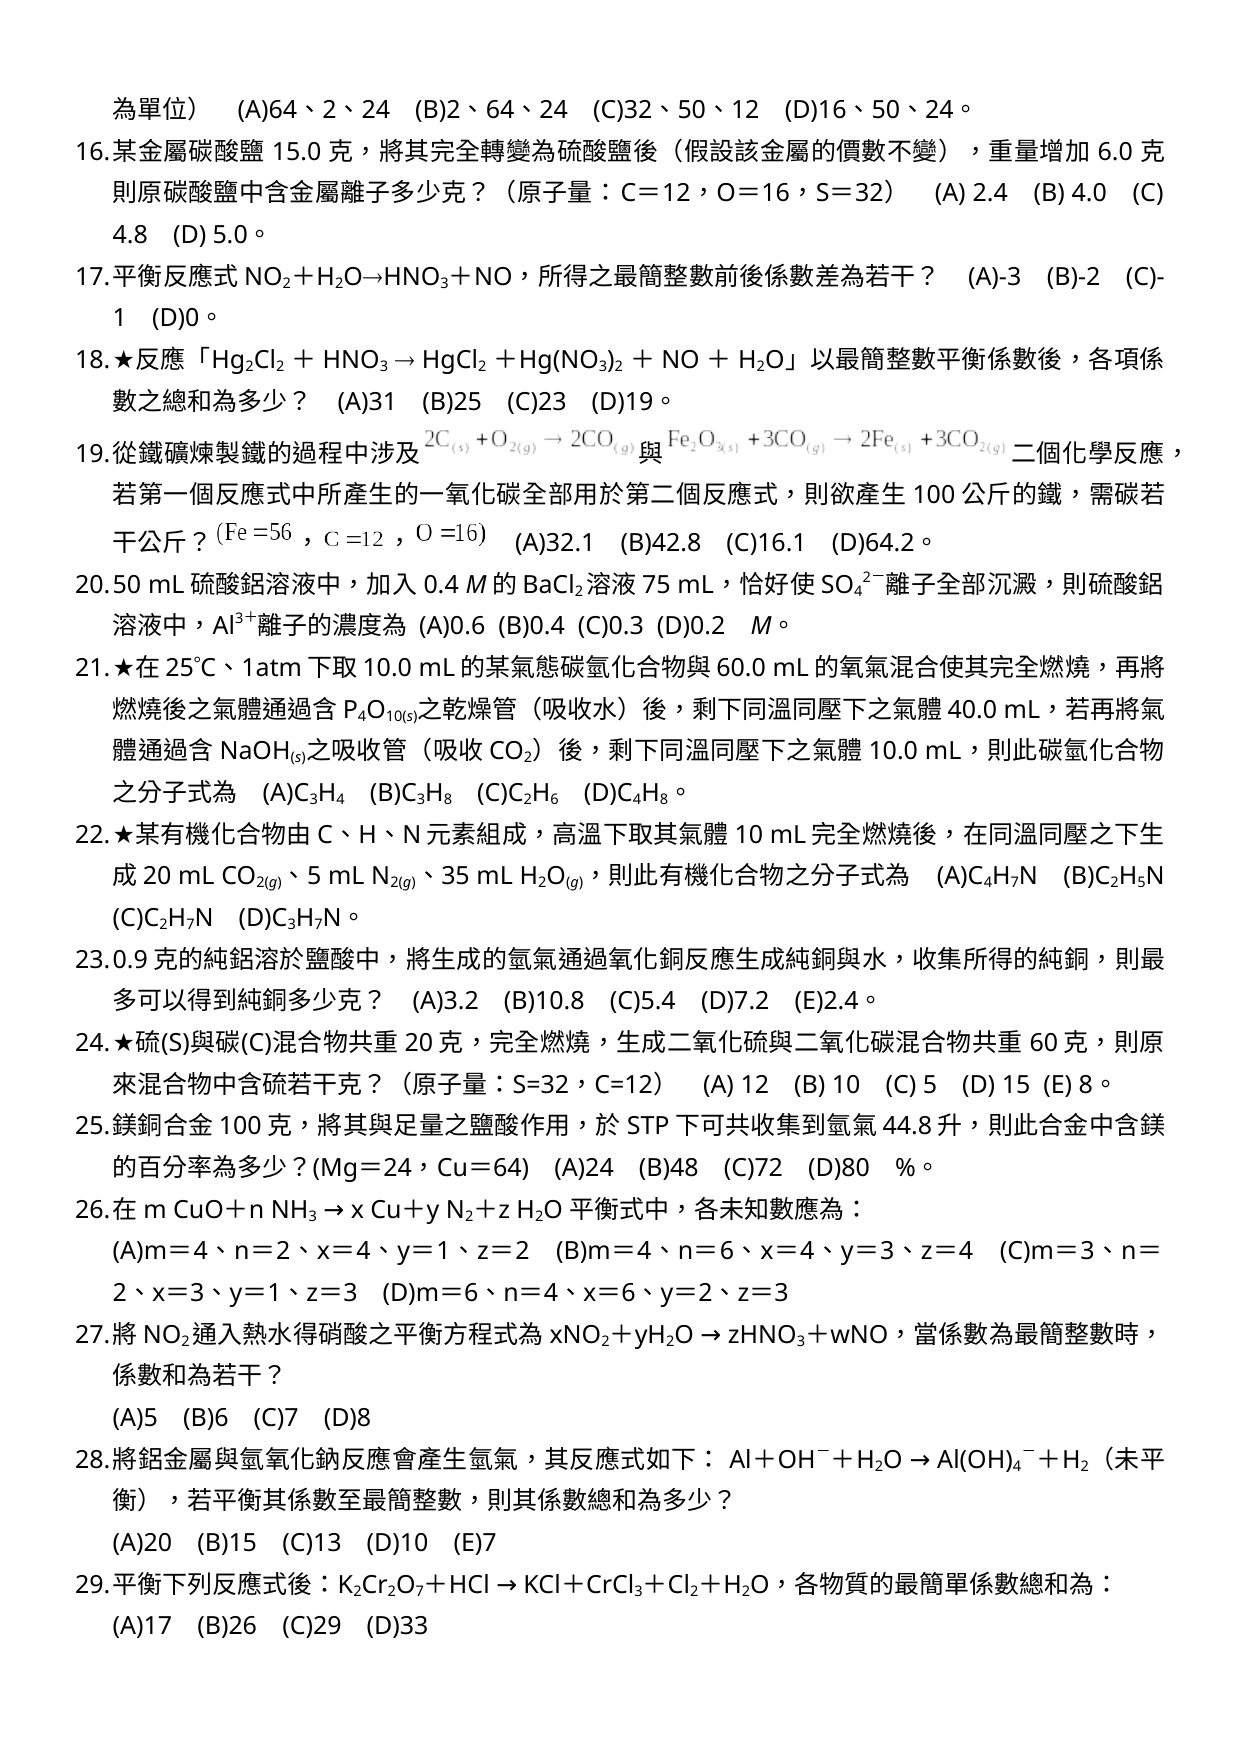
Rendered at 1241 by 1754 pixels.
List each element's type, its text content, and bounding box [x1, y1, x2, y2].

list ★反應「Hg2Cl2 ＋ HNO3 HgCl2 ＋Hg(NO3)2 ＋ NO ＋ H2O」以最簡整數平衡係數後，各項係數之總和為多少？ (A)31 (B)25 (C)23 (D)19。 [75, 339, 1165, 417]
list 0.9克的純鋁溶於鹽酸中，將生成的氫氣通過氧化銅反應生成純銅與水，收集所得的純銅，則最多可以得到純銅多少克？ (A)3.2 (B)10.8 (C)5.4 (D)7.2 (E)2.4。 [75, 939, 1165, 1017]
list ★在25C、1atm下取10.0 mL的某氣態碳氫化合物與60.0 mL的氧氣混合使其完全燃燒，再將燃燒後之氣體通過含P4O10(s)之乾燥管（吸收水）後，剩下同溫同壓下之氣體40.0 mL，若再將氣體通過含NaOH(s)之吸收管（吸收CO2）後，剩下同溫同壓下之氣體10.0 mL，則此碳氫化合物之分子式為 (A)C3H4 (B)C3H8 (C)C2H6 (D)C4H8。 [75, 647, 1165, 809]
list 從鐵礦煉製鐵的過程中涉及與二個化學反應，若第一個反應式中所產生的一氧化碳全部用於第二個反應式，則欲產生100公斤的鐵，需碳若干公斤？，， (A)32.1 (B)42.8 (C)16.1 (D)64.2。 [75, 423, 1165, 559]
list 在 m CuO＋n NH3 → x Cu＋y N2＋z H2O 平衡式中，各未知數應為： (A)m＝4、n＝2、x＝4、y＝1、z＝2 (B)m＝4、n＝6、x＝4、y＝3、z＝4 (C)m＝3、n＝2、x＝3、y＝1、z＝3 (D)m＝6、n＝4、x＝6、y＝2、z＝3 [75, 1189, 1165, 1309]
list ★硫(S)與碳(C)混合物共重20克，完全燃燒，生成二氧化硫與二氧化碳混合物共重60克，則原來混合物中含硫若干克？（原子量：S=32，C=12） (A) 12 (B) 10 (C) 5 (D) 15 (E) 8。 [75, 1022, 1165, 1100]
list 鎂銅合金100克，將其與足量之鹽酸作用，於STP下可共收集到氫氣44.8升，則此合金中含鎂的百分率為多少？(Mg＝24，Cu＝64) (A)24 (B)48 (C)72 (D)80 %。 [75, 1106, 1165, 1184]
list ★某有機化合物由C、H、N元素組成，高溫下取其氣體10 mL完全燃燒後，在同溫同壓之下生成20 mL CO2(g)、5 mL N2(g)、35 mL H2O(g)，則此有機化合物之分子式為 (A)C4H7N (B)C2H5N (C)C2H7N (D)C3H7N。 [75, 814, 1165, 934]
list 某金屬碳酸鹽 15.0 克，將其完全轉變為硫酸鹽後（假設該金屬的價數不變），重量增加 6.0 克，則原碳酸鹽中含金屬離子多少克？（原子量：C＝12，O＝16，S＝32） (A) 2.4 (B) 4.0 (C) 4.8 (D) 5.0。 [75, 131, 1165, 251]
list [75, 89, 1165, 126]
list 平衡反應式NO2＋H2OHNO3＋NO，所得之最簡整數前後係數差為若干？ (A)-3 (B)-2 (C)-1 (D)0。 [75, 256, 1165, 334]
list 平衡下列反應式後：K2Cr2O7＋HCl → KCl＋CrCl3＋Cl2＋H2O，各物質的最簡單係數總和為： (A)17 (B)26 (C)29 (D)33 [75, 1564, 1165, 1642]
list 將NO2通入熱水得硝酸之平衡方程式為xNO2＋yH2O → zHNO3＋wNO，當係數為最簡整數時，係數和為若干？ (A)5 (B)6 (C)7 (D)8 [75, 1314, 1165, 1434]
list 50 mL硫酸鋁溶液中，加入0.4 M的BaCl2溶液75 mL，恰好使SO42－離子全部沉澱，則硫酸鋁溶液中，Al3＋離子的濃度為 (A)0.6 (B)0.4 (C)0.3 (D)0.2 M。 [75, 564, 1165, 642]
list 將鋁金屬與氫氧化鈉反應會產生氫氣，其反應式如下： Al＋OH－＋H2O → Al(OH)4－＋H2（未平衡），若平衡其係數至最簡整數，則其係數總和為多少？ (A)20 (B)15 (C)13 (D)10 (E)7 [75, 1439, 1165, 1559]
